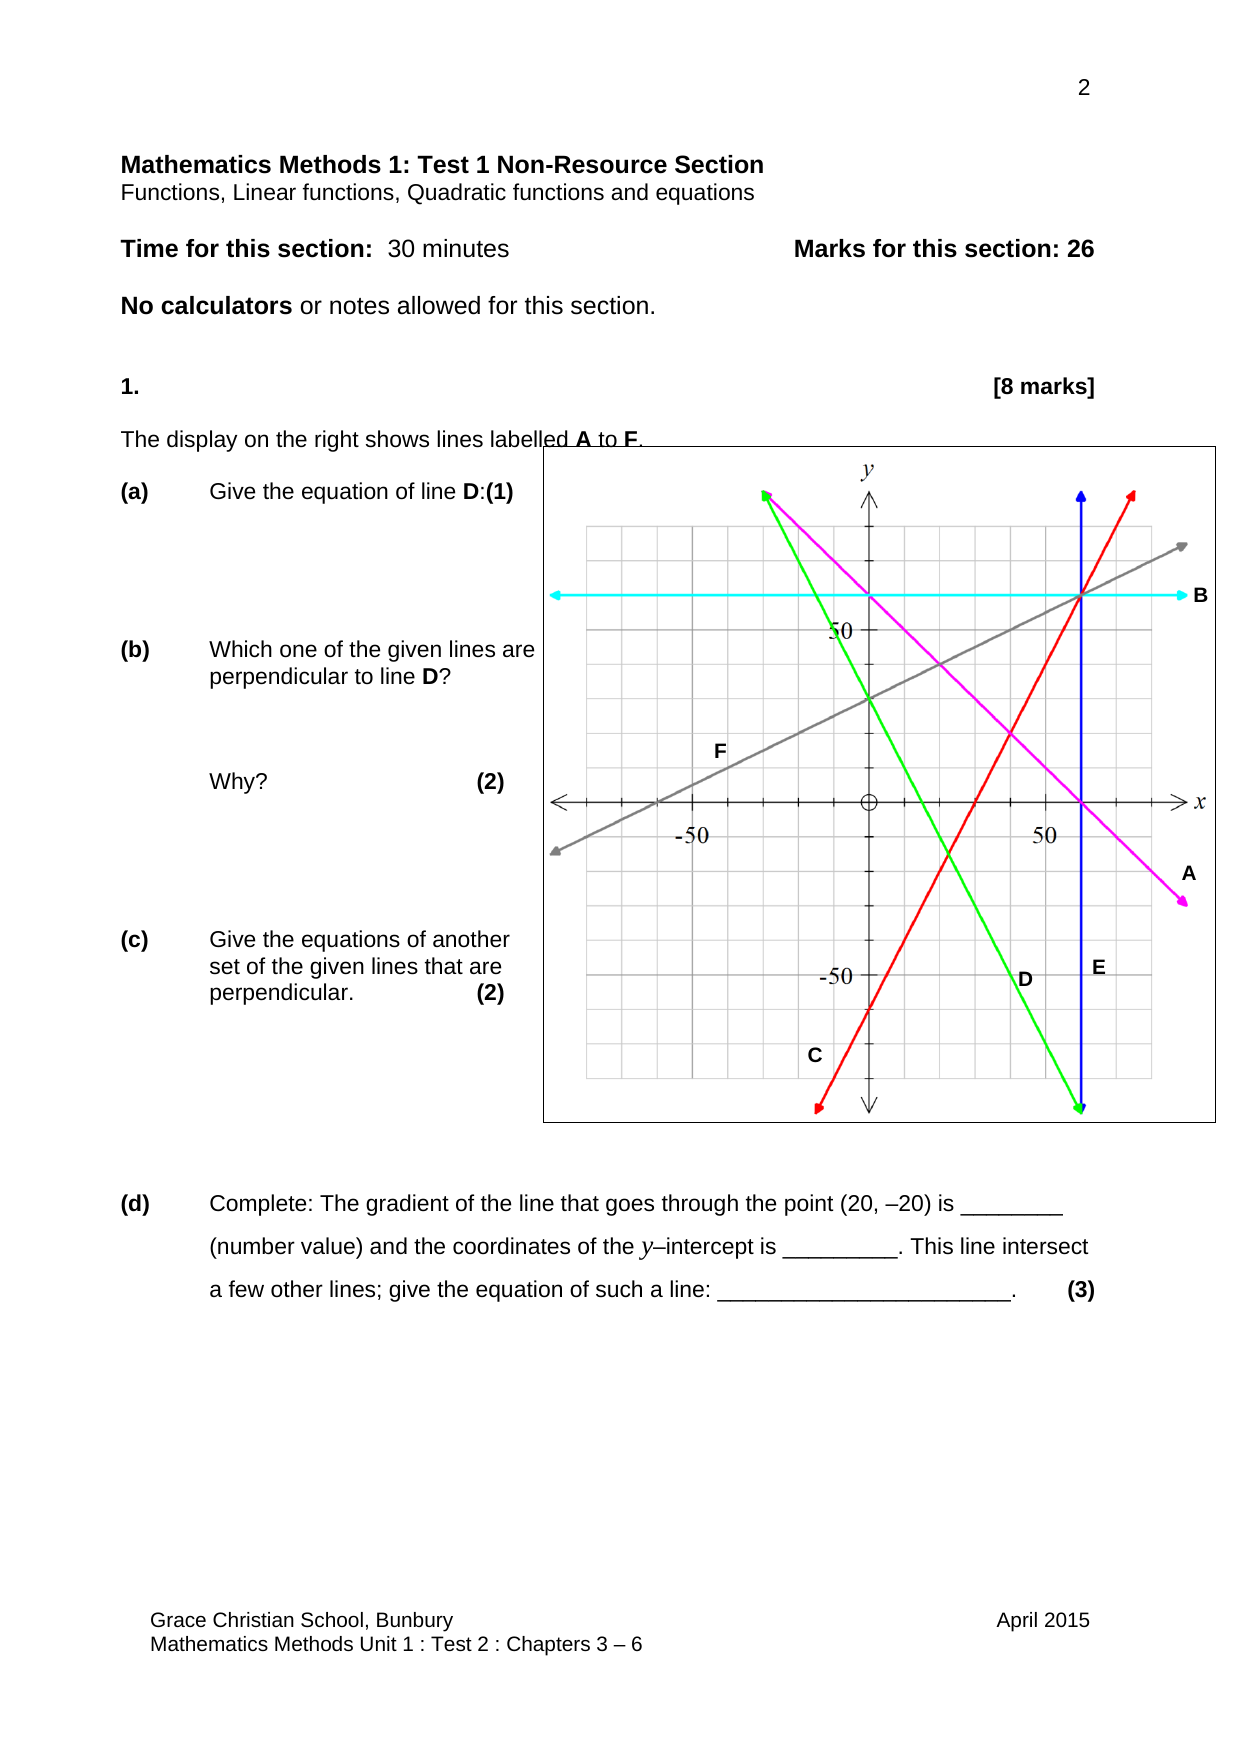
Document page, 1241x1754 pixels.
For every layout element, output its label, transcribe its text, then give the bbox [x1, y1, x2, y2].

text Time for this section: 30 minutes Marks for this section: 26 [120, 234, 1095, 263]
text set of the given lines that are [120, 953, 1095, 979]
text (number value) and the coordinates of the y–intercept is _________. This line intersect [120, 1229, 1095, 1260]
text The display on the right shows lines labelled A to F. [120, 426, 1095, 452]
text (c) Give the equations of another [120, 926, 1095, 953]
text Why? (2) [120, 768, 1095, 794]
text a few other lines; give the equation of such a line: _______________________. (3) [120, 1276, 1095, 1302]
text (b) Which one of the given lines are [120, 636, 1095, 663]
text perpendicular to line D? [120, 663, 1095, 689]
picture [544, 447, 1215, 1122]
text No calculators or notes allowed for this section. [120, 291, 1095, 320]
text Mathematics Methods 1: Test 1 Non-Resource Section [120, 150, 1095, 179]
text (a) Give the equation of line D: (1) [120, 478, 1095, 504]
text Functions, Linear functions, Quadratic functions and equations [120, 179, 1095, 205]
text perpendicular. (2) [120, 979, 1095, 1005]
text (d) Complete: The gradient of the line that goes through the point (20, –20) is ________ [120, 1190, 1095, 1216]
text 1. [8 marks] [120, 373, 1095, 399]
